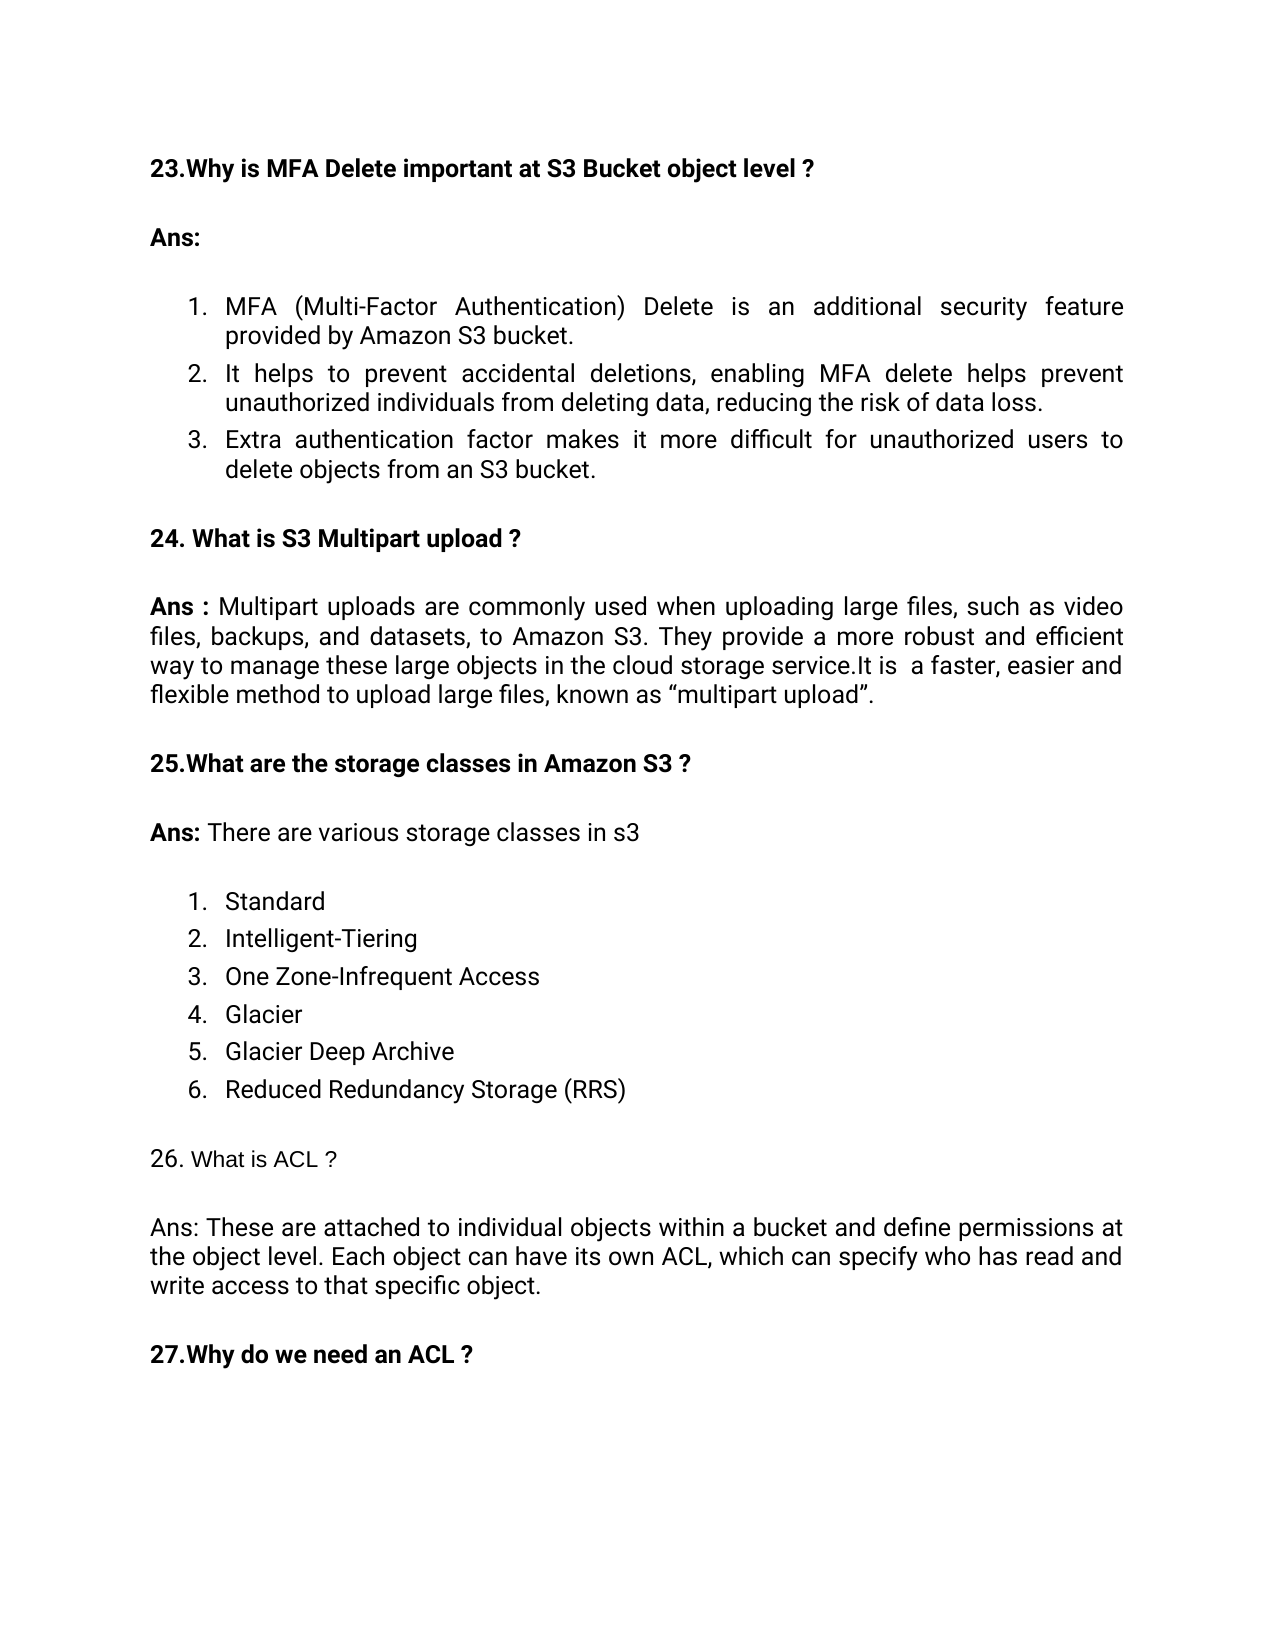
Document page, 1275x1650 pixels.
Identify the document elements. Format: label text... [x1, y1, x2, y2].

text 24. What is S3 Multipart upload ? [150, 519, 1129, 557]
text Ans: [150, 219, 1129, 256]
text 25.What are the storage classes in Amazon S3 ? [150, 745, 1129, 783]
text Ans : Multipart uploads are commonly used when uploading large files, such as video files, backups, and datasets, to Amazon S3. They provide a more robust and efficient way to manage these large objects in the cloud storage service.It is a faster, easier and flexible method to upload large files, known as “multipart upload”. [150, 588, 1129, 714]
list One Zone-Infrequent Access [187, 958, 1129, 996]
list MFA (Multi-Factor Authentication) Delete is an additional security feature provided by Amazon S3 bucket. [187, 288, 1129, 354]
text 26. What is ACL ? [150, 1140, 1129, 1177]
text 23.Why is MFA Delete important at S3 Bucket object level ? [150, 150, 1129, 188]
list Glacier Deep Archive [187, 1033, 1129, 1071]
list Glacier [187, 996, 1129, 1033]
text 27.Why do we need an ACL ? [150, 1336, 1129, 1373]
list Intelligent-Tiering [187, 920, 1129, 958]
list Extra authentication factor makes it more difficult for unauthorized users to delete objects from an S3 bucket. [187, 421, 1129, 488]
list Standard [187, 883, 1129, 920]
text Ans: These are attached to individual objects within a bucket and define permissions at the object level. Each object can have its own ACL, which can specify who has read and write access to that specific object. [150, 1208, 1129, 1305]
list Reduced Redundancy Storage (RRS) [187, 1071, 1129, 1108]
text Ans: There are various storage classes in s3 [150, 814, 1129, 852]
list It helps to prevent accidental deletions, enabling MFA delete helps prevent unauthorized individuals from deleting data, reducing the risk of data loss. [187, 354, 1129, 421]
